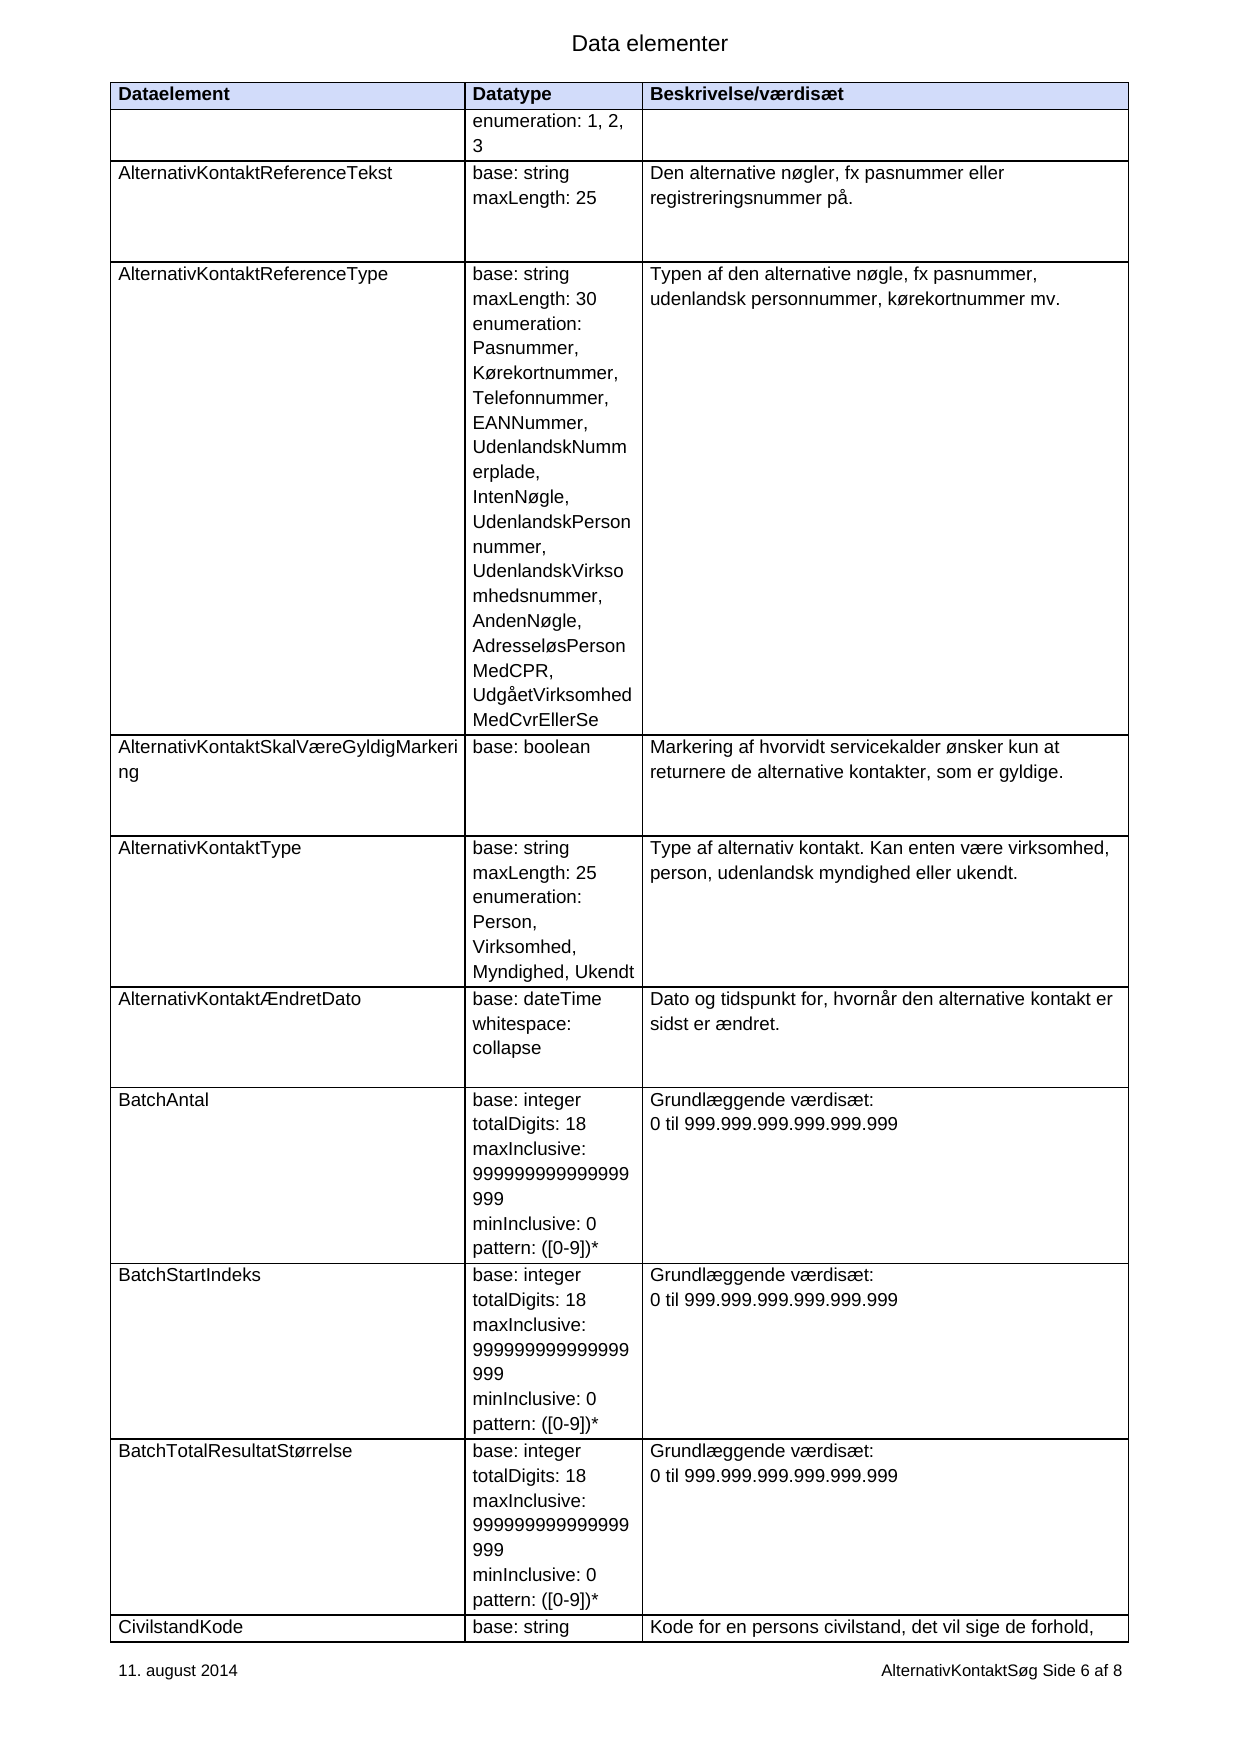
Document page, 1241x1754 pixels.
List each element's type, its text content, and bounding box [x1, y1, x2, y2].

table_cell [466, 110, 642, 160]
table_cell base: integer totalDigits: 18 maxInclusive: 999999999999999999 minInclusive: 0 pattern: ([0-9])* [466, 1264, 642, 1438]
table_cell Dato og tidspunkt for, hvornår den alternative kontakt er sidst er ændret. [643, 988, 1128, 1087]
table_cell Typen af den alternative nøgle, fx pasnummer, udenlandsk personnummer, kørekortnummer mv. [643, 263, 1128, 734]
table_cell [111, 110, 464, 160]
table_cell AlternativKontaktÆndretDato [111, 988, 464, 1087]
table_cell Grundlæggende værdisæt: 0 til 999.999.999.999.999.999 [643, 1440, 1128, 1614]
table_cell Grundlæggende værdisæt: 0 til 999.999.999.999.999.999 [643, 1264, 1128, 1438]
table_cell Grundlæggende værdisæt: 0 til 999.999.999.999.999.999 [643, 1088, 1128, 1262]
table_cell base: string maxLength: 30 enumeration: Pasnummer, Kørekortnummer, Telefonnummer, EANNummer, UdenlandskNummerplade, IntenNøgle, UdenlandskPersonnummer, UdenlandskVirksomhedsnummer, AndenNøgle, AdresseløsPersonMedCPR, UdgåetVirksomhedMedCvrEllerSe [466, 263, 642, 734]
table_cell [643, 110, 1128, 160]
table_cell Markering af hvorvidt servicekalder ønsker kun at returnere de alternative kontakter, som er gyldige. [643, 736, 1128, 835]
table_cell base: string maxLength: 25 [466, 162, 642, 261]
table_cell base: string maxLength: 25 enumeration: Person, Virksomhed, Myndighed, Ukendt [466, 837, 642, 986]
table_cell AlternativKontaktReferenceTekst [111, 162, 464, 261]
table_cell AlternativKontaktReferenceType [111, 263, 464, 734]
table_cell BatchTotalResultatStørrelse [111, 1440, 464, 1614]
table_cell CivilstandKode [111, 1616, 464, 1641]
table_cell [466, 1616, 642, 1641]
table_cell BatchAntal [111, 1088, 464, 1262]
table_cell Type af alternativ kontakt. Kan enten være virksomhed, person, udenlandsk myndighed eller ukendt. [643, 837, 1128, 986]
table_cell base: dateTime whitespace: collapse [466, 988, 642, 1087]
table_header Beskrivelse/værdisæt [643, 83, 1128, 109]
table_cell AlternativKontaktSkalVæreGyldigMarkering [111, 736, 464, 835]
table_cell BatchStartIndeks [111, 1264, 464, 1438]
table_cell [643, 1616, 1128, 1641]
table_cell Den alternative nøgler, fx pasnummer eller registreringsnummer på. [643, 162, 1128, 261]
table_cell AlternativKontaktType [111, 837, 464, 986]
table_cell base: integer totalDigits: 18 maxInclusive: 999999999999999999 minInclusive: 0 pattern: ([0-9])* [466, 1440, 642, 1614]
table_cell base: boolean [466, 736, 642, 835]
table_cell base: integer totalDigits: 18 maxInclusive: 999999999999999999 minInclusive: 0 pattern: ([0-9])* [466, 1088, 642, 1262]
table_header Datatype [466, 83, 642, 109]
table_header Dataelement [111, 83, 464, 109]
